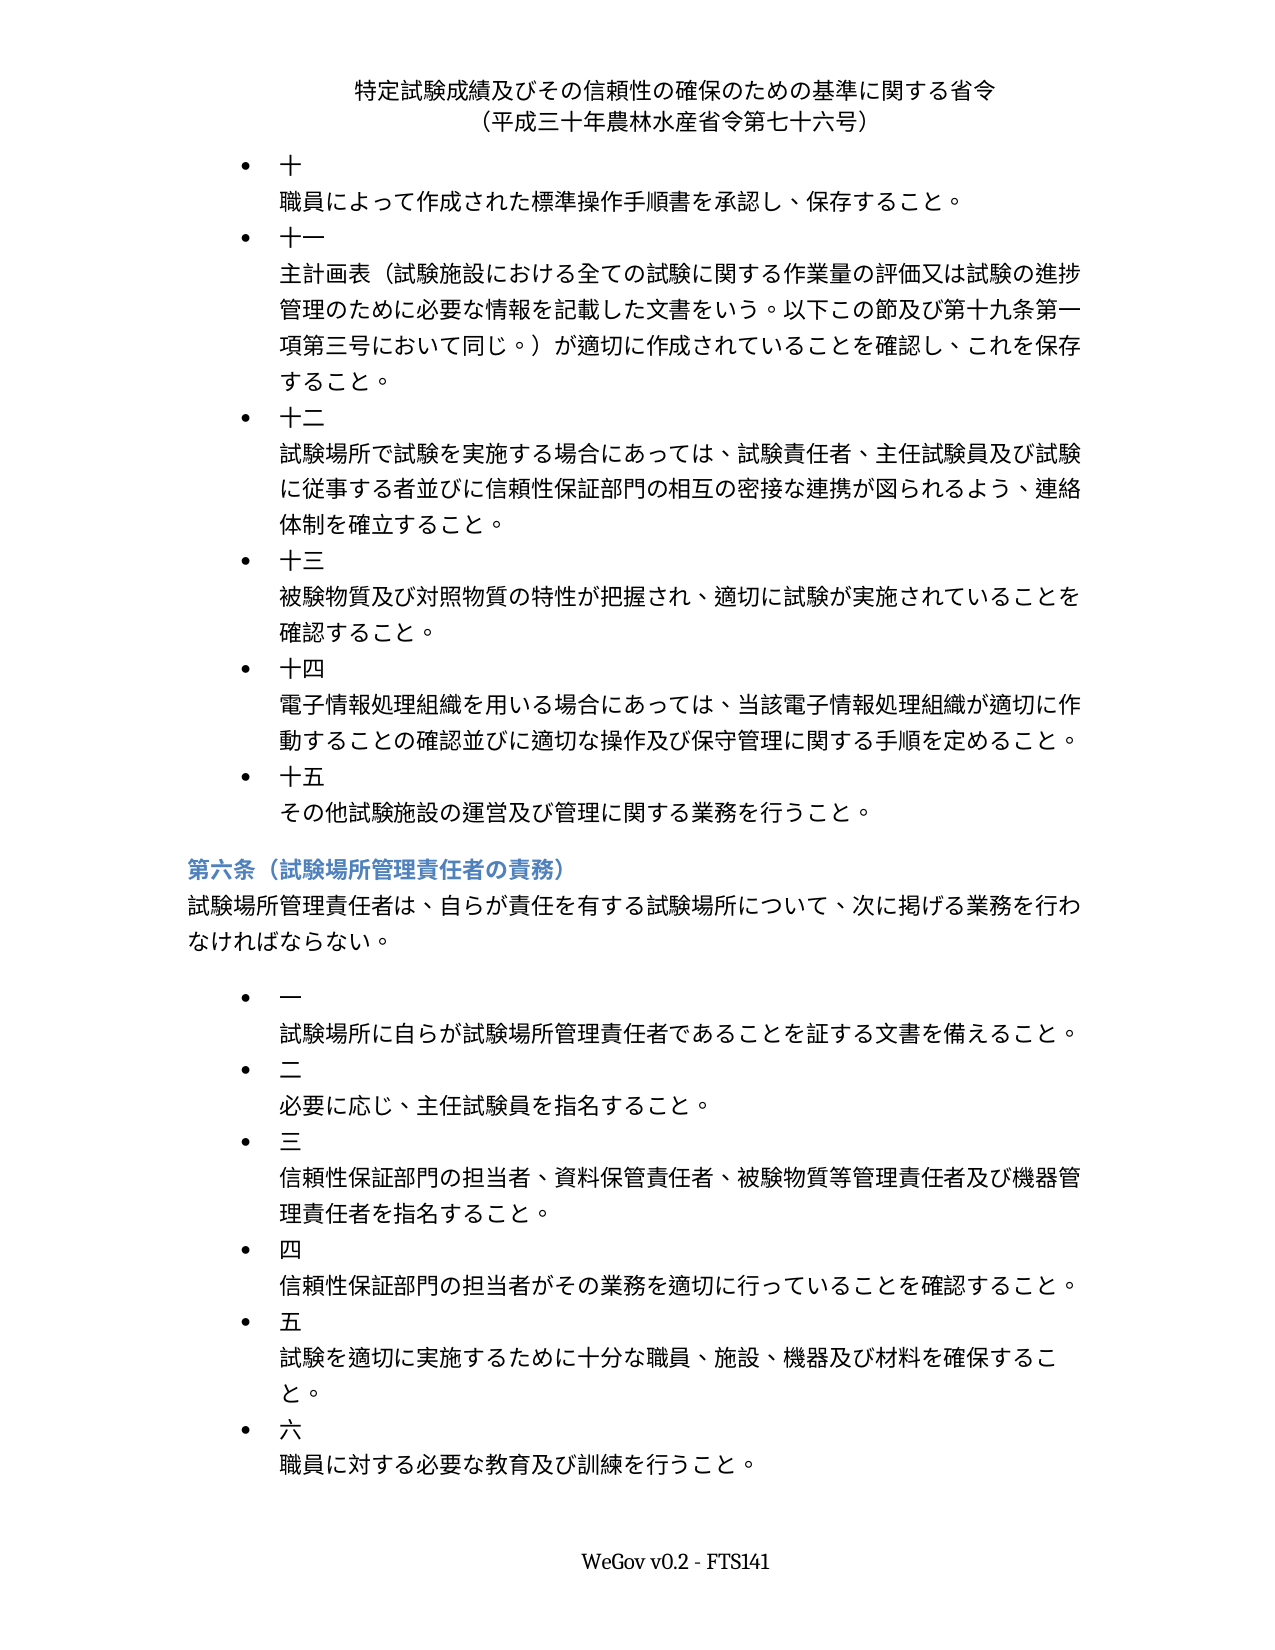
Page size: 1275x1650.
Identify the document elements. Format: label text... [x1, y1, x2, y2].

list 十三 被験物質及び対照物質の特性が把握され、適切に試験が実施されていることを確認すること。 [242, 545, 1087, 648]
list 四 信頼性保証部門の担当者がその業務を適切に行っていることを確認すること。 [242, 1234, 1087, 1301]
list 十五 その他試験施設の運営及び管理に関する業務を行うこと。 [242, 761, 1087, 828]
subtitle 第六条（試験場所管理責任者の責務） [187, 854, 1087, 885]
list 十 職員によって作成された標準操作手順書を承認し、保存すること。 [242, 150, 1087, 217]
list 六 職員に対する必要な教育及び訓練を行うこと。 [242, 1413, 1087, 1481]
list 十四 電子情報処理組織を用いる場合にあっては、当該電子情報処理組織が適切に作動することの確認並びに適切な操作及び保守管理に関する手順を定めること。 [242, 653, 1087, 756]
list 十二 試験場所で試験を実施する場合にあっては、試験責任者、主任試験員及び試験に従事する者並びに信頼性保証部門の相互の密接な連携が図られるよう、連絡体制を確立すること。 [242, 402, 1087, 541]
list 十一 主計画表（試験施設における全ての試験に関する作業量の評価又は試験の進捗管理のために必要な情報を記載した文書をいう。以下この節及び第十九条第一項第三号において同じ。）が適切に作成されていることを確認し、これを保存すること。 [242, 222, 1087, 397]
text 試験場所管理責任者は、自らが責任を有する試験場所について、次に掲げる業務を行わなければならない。 [187, 889, 1087, 957]
list 二 必要に応じ、主任試験員を指名すること。 [242, 1054, 1087, 1121]
list 三 信頼性保証部門の担当者、資料保管責任者、被験物質等管理責任者及び機器管理責任者を指名すること。 [242, 1126, 1087, 1229]
list 五 試験を適切に実施するために十分な職員、施設、機器及び材料を確保すること。 [242, 1306, 1087, 1409]
list 一 試験場所に自らが試験場所管理責任者であることを証する文書を備えること。 [242, 982, 1087, 1049]
